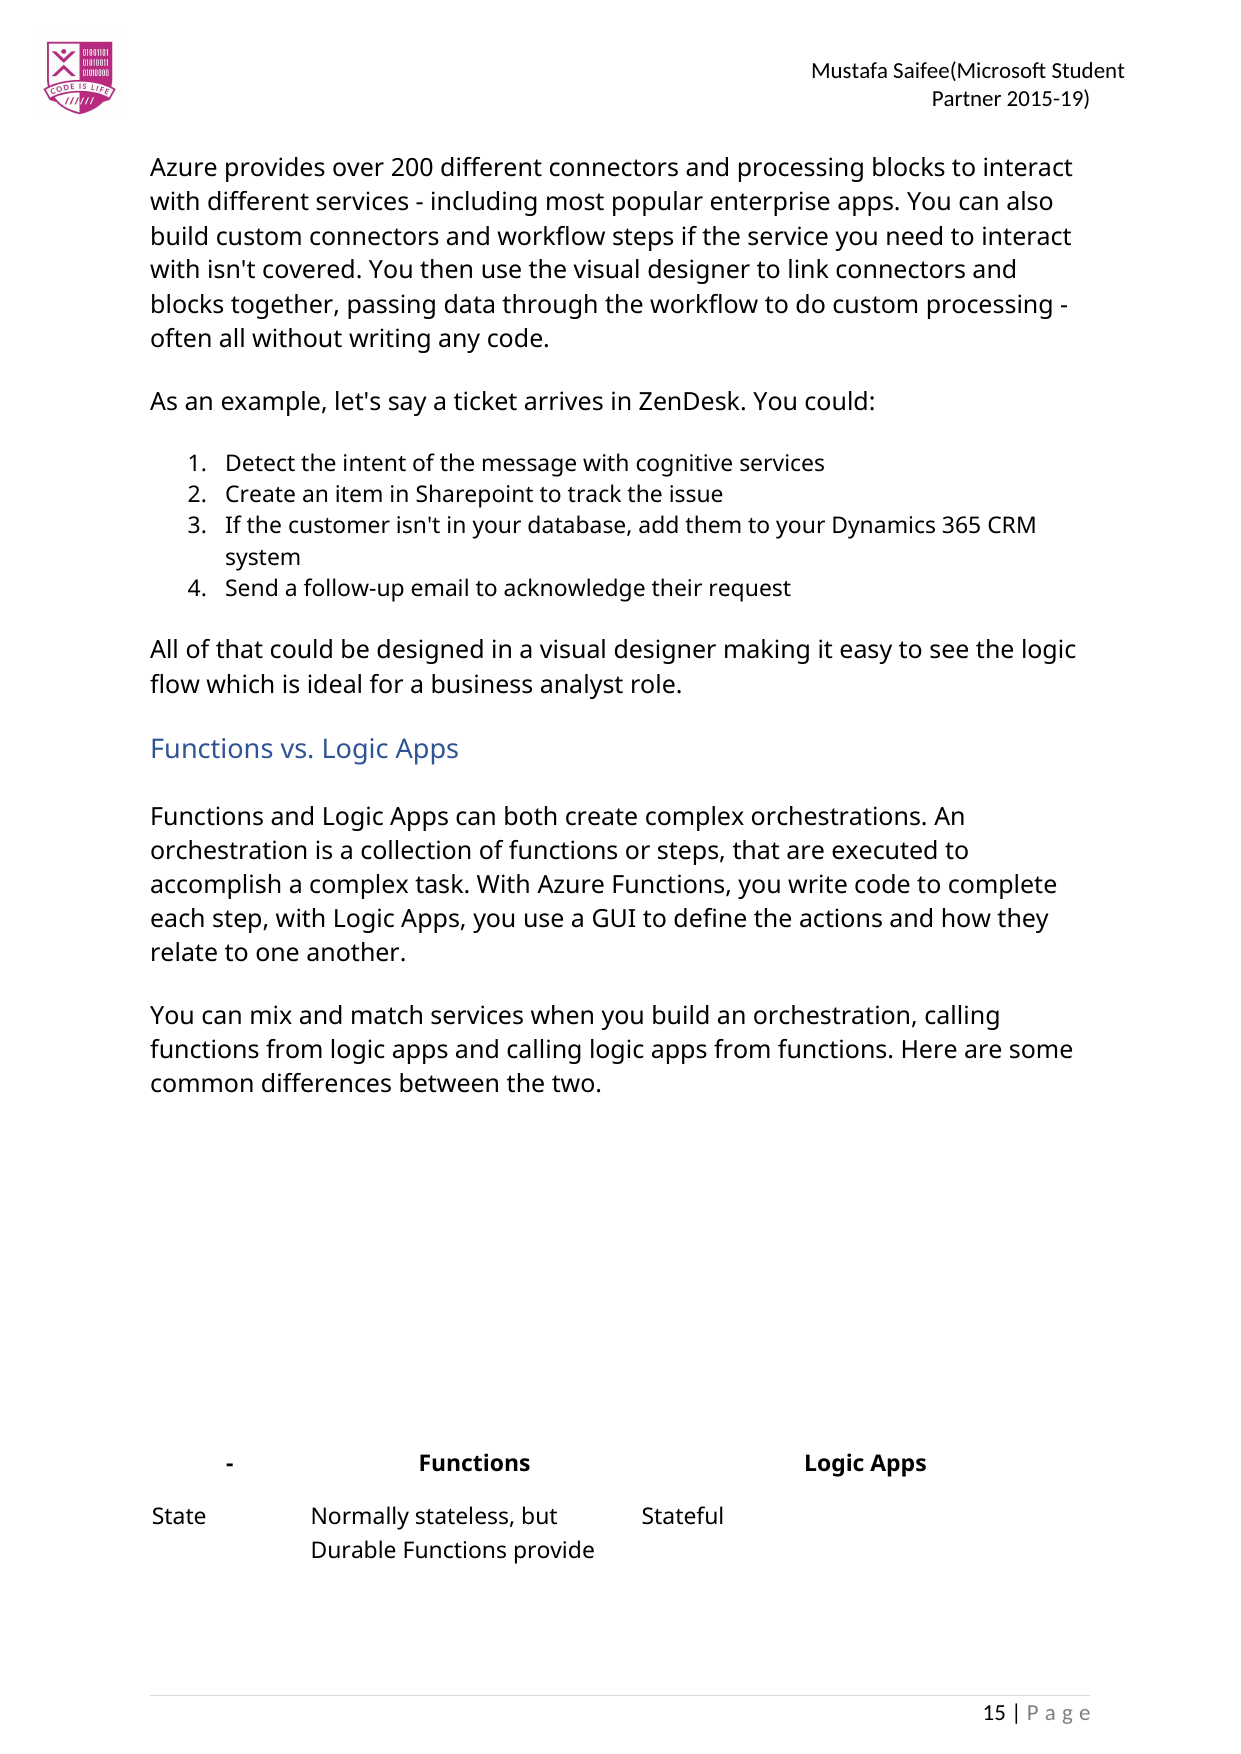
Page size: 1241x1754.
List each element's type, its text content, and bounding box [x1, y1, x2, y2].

list If the customer isn't in your database, add them to your Dynamics 365 CRM system [187, 509, 1090, 572]
subtitle Functions vs. Logic Apps [150, 729, 1090, 766]
table_header Functions [309, 1445, 640, 1498]
text All of that could be designed in a visual designer making it easy to see the logic flow which is ideal for a business analyst role. [150, 632, 1090, 700]
text As an example, let's say a ticket arrives in ZenDesk. You could: [150, 383, 1090, 418]
text You can mix and match services when you build an orchestration, calling functions from logic apps and calling logic apps from functions. Here are some common differences between the two. [150, 998, 1090, 1100]
table_header Logic Apps [640, 1445, 1091, 1498]
table_header - [150, 1445, 309, 1498]
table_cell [309, 1499, 640, 1567]
list Send a follow-up email to acknowledge their request [187, 572, 1090, 603]
table_cell State [150, 1499, 309, 1567]
text Azure provides over 200 different connectors and processing blocks to interact with different services - including most popular enterprise apps. You can also build custom connectors and workflow steps if the service you need to interact with isn't covered. You then use the visual designer to link connectors and blocks together, passing data through the workflow to do custom processing - often all without writing any code. [150, 150, 1090, 354]
text Functions and Logic Apps can both create complex orchestrations. An orchestration is a collection of functions or steps, that are executed to accomplish a complex task. With Azure Functions, you write code to complete each step, with Logic Apps, you use a GUI to define the actions and how they relate to one another. [150, 798, 1090, 969]
picture [34, 30, 124, 120]
list Detect the intent of the message with cognitive services [187, 447, 1090, 478]
list Create an item in Sharepoint to track the issue [187, 478, 1090, 509]
table_cell Stateful [640, 1499, 1091, 1567]
